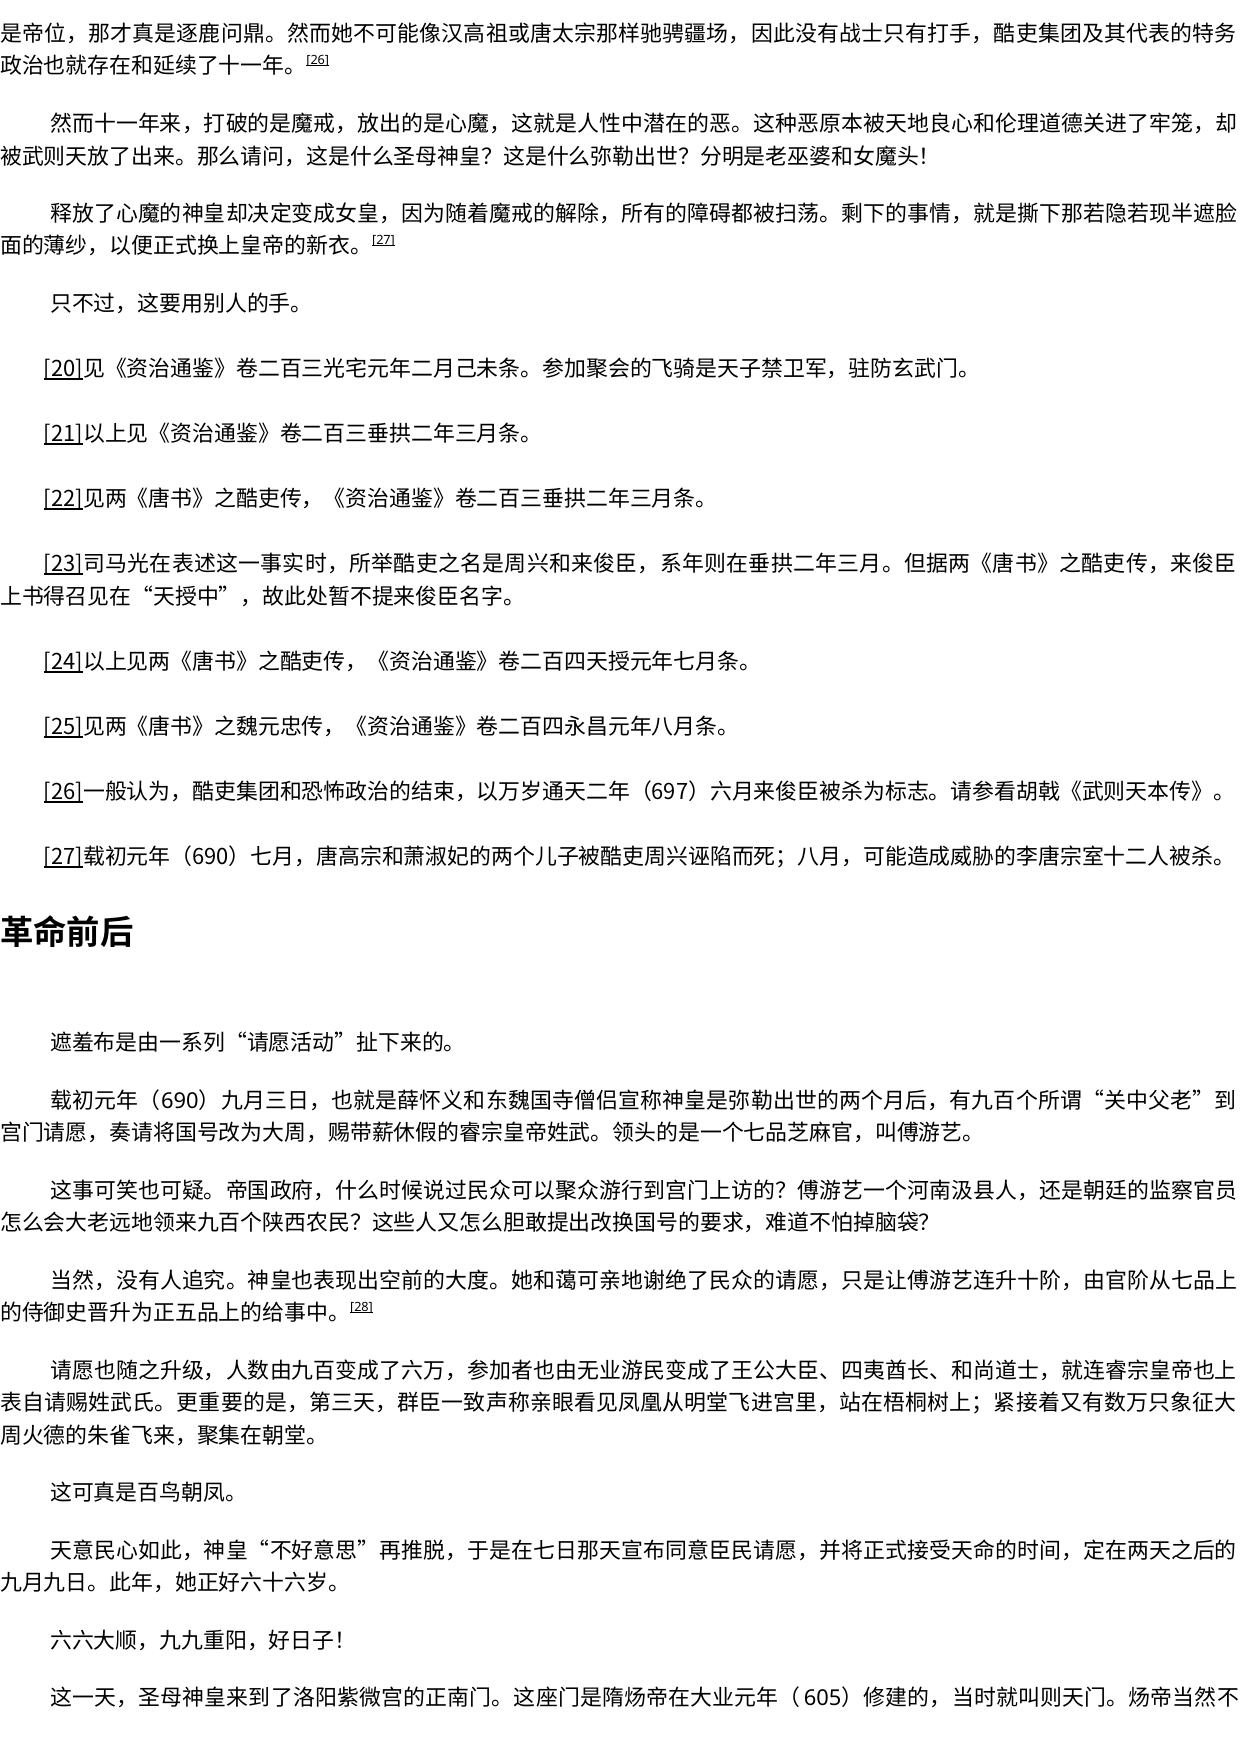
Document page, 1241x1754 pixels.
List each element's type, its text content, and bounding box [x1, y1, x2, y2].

text [20]见《资治通鉴》卷二百三光宅元年二月己未条。参加聚会的飞骑是天子禁卫军，驻防玄武门。 [0, 351, 1240, 383]
text 只不过，这要用别人的手。 [0, 286, 1240, 318]
text 天意民心如此，神皇“不好意思”再推脱，于是在七日那天宣布同意臣民请愿，并将正式接受天命的时间，定在两天之后的九月九日。此年，她正好六十六岁。 [0, 1532, 1240, 1597]
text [0, 16, 1240, 81]
text 释放了心魔的神皇却决定变成女皇，因为随着魔戒的解除，所有的障碍都被扫荡。剩下的事情，就是撕下那若隐若现半遮脸面的薄纱，以便正式换上皇帝的新衣。[27] [0, 196, 1240, 261]
text 遮羞布是由一系列“请愿活动”扯下来的。 [0, 1025, 1240, 1057]
text 请愿也随之升级，人数由九百变成了六万，参加者也由无业游民变成了王公大臣、四夷酋长、和尚道士，就连睿宗皇帝也上表自请赐姓武氏。更重要的是，第三天，群臣一致声称亲眼看见凤凰从明堂飞进宫里，站在梧桐树上；紧接着又有数万只象征大周火德的朱雀飞来，聚集在朝堂。 [0, 1352, 1240, 1450]
text 六六大顺，九九重阳，好日子！ [0, 1622, 1240, 1655]
text 当然，没有人追究。神皇也表现出空前的大度。她和蔼可亲地谢绝了民众的请愿，只是让傅游艺连升十阶，由官阶从七品上的侍御史晋升为正五品上的给事中。[28] [0, 1262, 1240, 1327]
text [22]见两《唐书》之酷吏传，《资治通鉴》卷二百三垂拱二年三月条。 [0, 481, 1240, 513]
text 这可真是百鸟朝凤。 [0, 1475, 1240, 1507]
text [26]一般认为，酷吏集团和恐怖政治的结束，以万岁通天二年（697）六月来俊臣被杀为标志。请参看胡戟《武则天本传》。 [0, 773, 1240, 806]
text 载初元年（690）九月三日，也就是薛怀义和东魏国寺僧侣宣称神皇是弥勒出世的两个月后，有九百个所谓“关中父老”到宫门请愿，奏请将国号改为大周，赐带薪休假的睿宗皇帝姓武。领头的是一个七品芝麻官，叫傅游艺。 [0, 1082, 1240, 1147]
text 然而十一年来，打破的是魔戒，放出的是心魔，这就是人性中潜在的恶。这种恶原本被天地良心和伦理道德关进了牢笼，却被武则天放了出来。那么请问，这是什么圣母神皇？这是什么弥勒出世？分明是老巫婆和女魔头！ [0, 106, 1240, 171]
text [21]以上见《资治通鉴》卷二百三垂拱二年三月条。 [0, 416, 1240, 448]
text [25]见两《唐书》之魏元忠传，《资治通鉴》卷二百四永昌元年八月条。 [0, 708, 1240, 741]
text [27]载初元年（690）七月，唐高宗和萧淑妃的两个儿子被酷吏周兴诬陷而死；八月，可能造成威胁的李唐宗室十二人被杀。 [0, 838, 1240, 871]
subtitle 革命前后 [0, 898, 1240, 963]
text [0, 1680, 1240, 1712]
text 这事可笑也可疑。帝国政府，什么时候说过民众可以聚众游行到宫门上访的？傅游艺一个河南汲县人，还是朝廷的监察官员，怎么会大老远地领来九百个陕西农民？这些人又怎么胆敢提出改换国号的要求，难道不怕掉脑袋？ [0, 1172, 1240, 1237]
text [23]司马光在表述这一事实时，所举酷吏之名是周兴和来俊臣，系年则在垂拱二年三月。但据两《唐书》之酷吏传，来俊臣上书得召见在“天授中”，故此处暂不提来俊臣名字。 [0, 546, 1240, 611]
text [24]以上见两《唐书》之酷吏传，《资治通鉴》卷二百四天授元年七月条。 [0, 643, 1240, 676]
